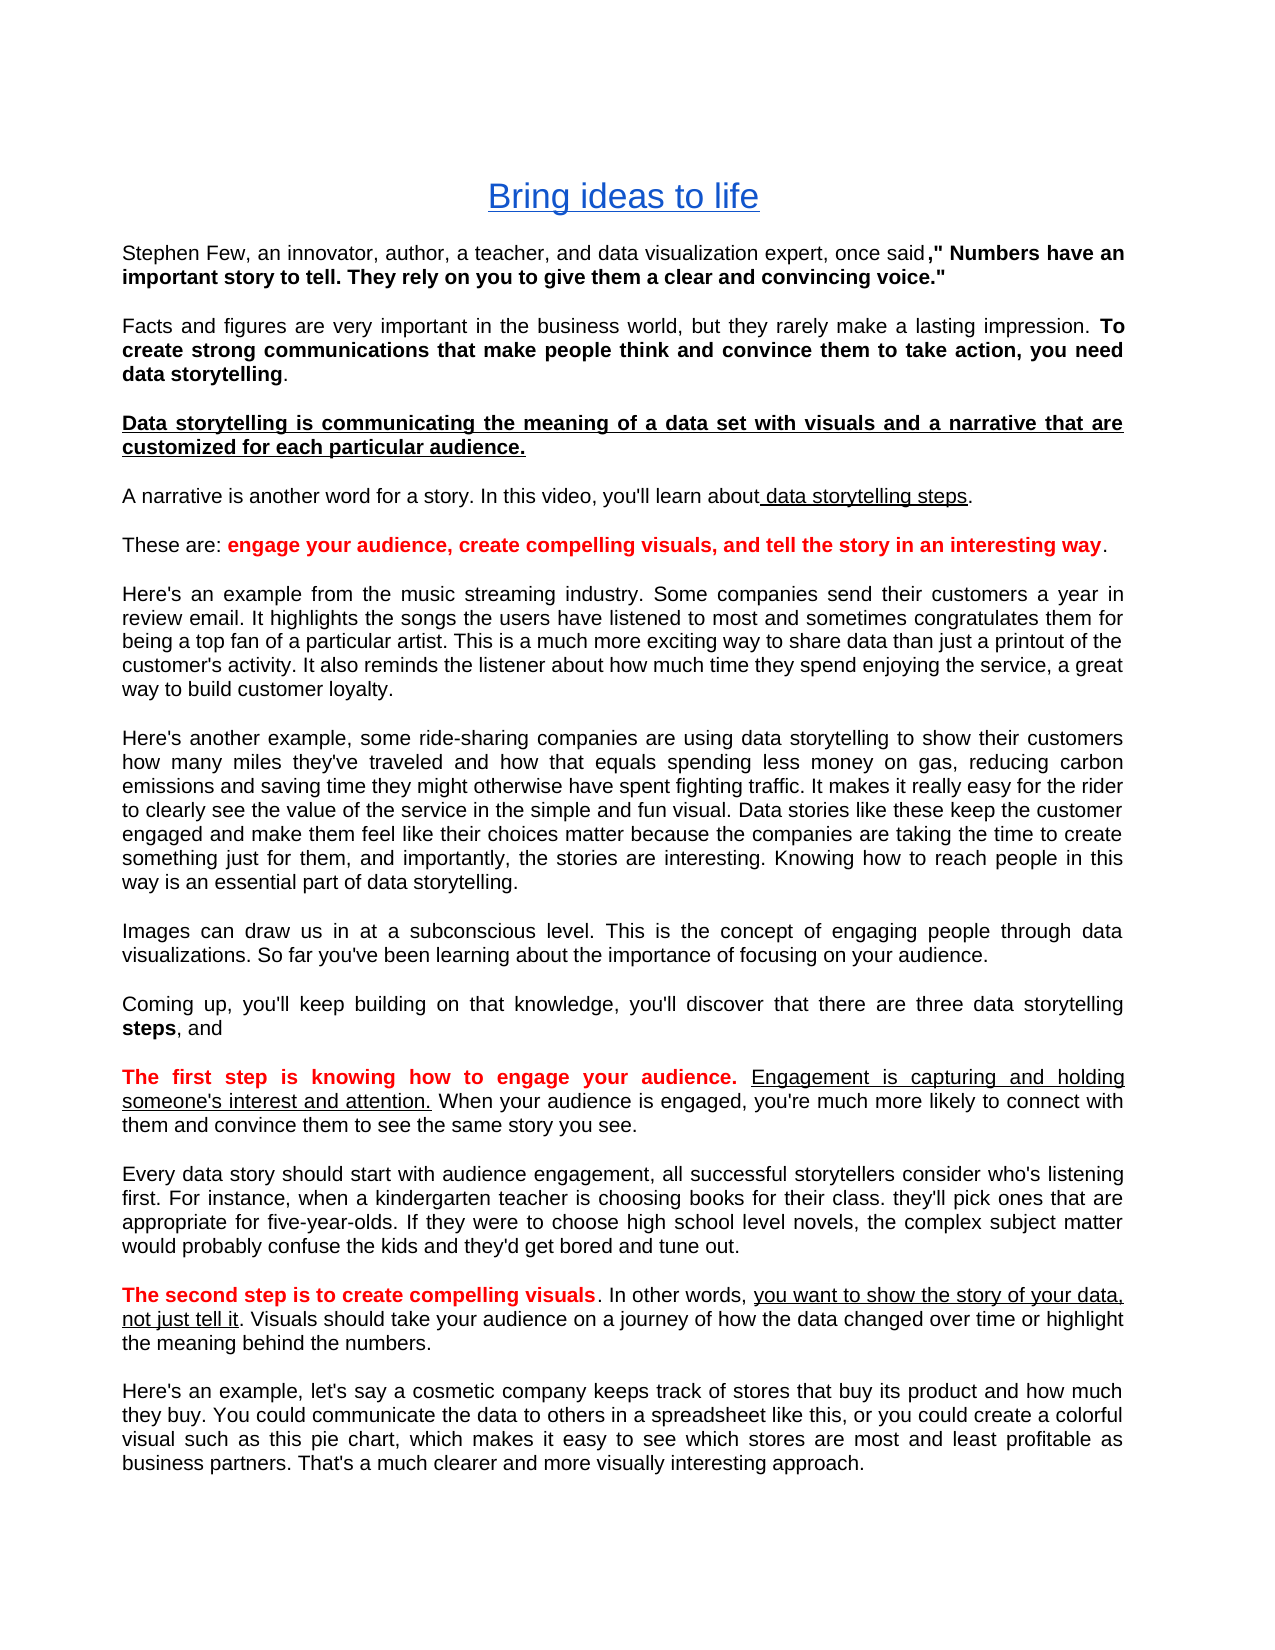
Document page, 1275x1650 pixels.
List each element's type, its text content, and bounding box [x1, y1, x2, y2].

text Here's an example, let's say a cosmetic company keeps track of stores that buy its product and how much they buy. You could communicate the data to others in a spreadsheet like this, or you could create a colorful visual such as this pie chart, which makes it easy to see which stores are most and least profitable as business partners. That's a much clearer and more visually interesting approach. [122, 1379, 1125, 1475]
text Bring ideas to life [122, 175, 1125, 216]
text Here's an example from the music streaming industry. Some companies send their customers a year in review email. It highlights the songs the users have listened to most and sometimes congratulates them for being a top fan of a particular artist. This is a much more exciting way to share data than just a printout of the customer's activity. It also reminds the listener about how much time they spend enjoying the service, a great way to build customer loyalty. [122, 581, 1125, 701]
text Stephen Few, an innovator, author, a teacher, and data visualization expert, once said," Numbers have an important story to tell. They rely on you to give them a clear and convincing voice." [122, 241, 1125, 289]
text The second step is to create compelling visuals. In other words, you want to show the story of your data, not just tell it. Visuals should take your audience on a journey of how the data changed over time or highlight the meaning behind the numbers. [122, 1282, 1125, 1354]
text Data storytelling is communicating the meaning of a data set with visuals and a narrative that are customized for each particular audience. [122, 411, 1125, 458]
text The first step is knowing how to engage your audience. Engagement is capturing and holding someone's interest and attention. When your audience is engaged, you're much more likely to connect with them and convince them to see the same story you see. [122, 1065, 1125, 1137]
text Images can draw us in at a subconscious level. This is the concept of engaging people through data visualizations. So far you've been learning about the importance of focusing on your audience. [122, 919, 1125, 967]
text Facts and figures are very important in the business world, but they rarely make a lasting impression. To create strong communications that make people think and convince them to take action, you need data storytelling. [122, 314, 1125, 386]
text Here's another example, some ride-sharing companies are using data storytelling to show their customers how many miles they've traveled and how that equals spending less money on gas, reducing carbon emissions and saving time they might otherwise have spent fighting traffic. It makes it really easy for the rider to clearly see the value of the service in the simple and fun visual. Data stories like these keep the customer engaged and make them feel like their choices matter because the companies are taking the time to create something just for them, and importantly, the stories are interesting. Knowing how to reach people in this way is an essential part of data storytelling. [122, 726, 1125, 894]
text Every data story should start with audience engagement, all successful storytellers consider who's listening first. For instance, when a kindergarten teacher is choosing books for their class. they'll pick ones that are appropriate for five-year-olds. If they were to choose high school level novels, the complex subject matter would probably confuse the kids and they'd get bored and tune out. [122, 1162, 1125, 1257]
text A narrative is another word for a story. In this video, you'll learn about data storytelling steps. [122, 483, 1125, 507]
text Coming up, you'll keep building on that knowledge, you'll discover that there are three data storytelling steps, and [122, 992, 1125, 1040]
text These are: engage your audience, create compelling visuals, and tell the story in an interesting way. [122, 532, 1125, 556]
